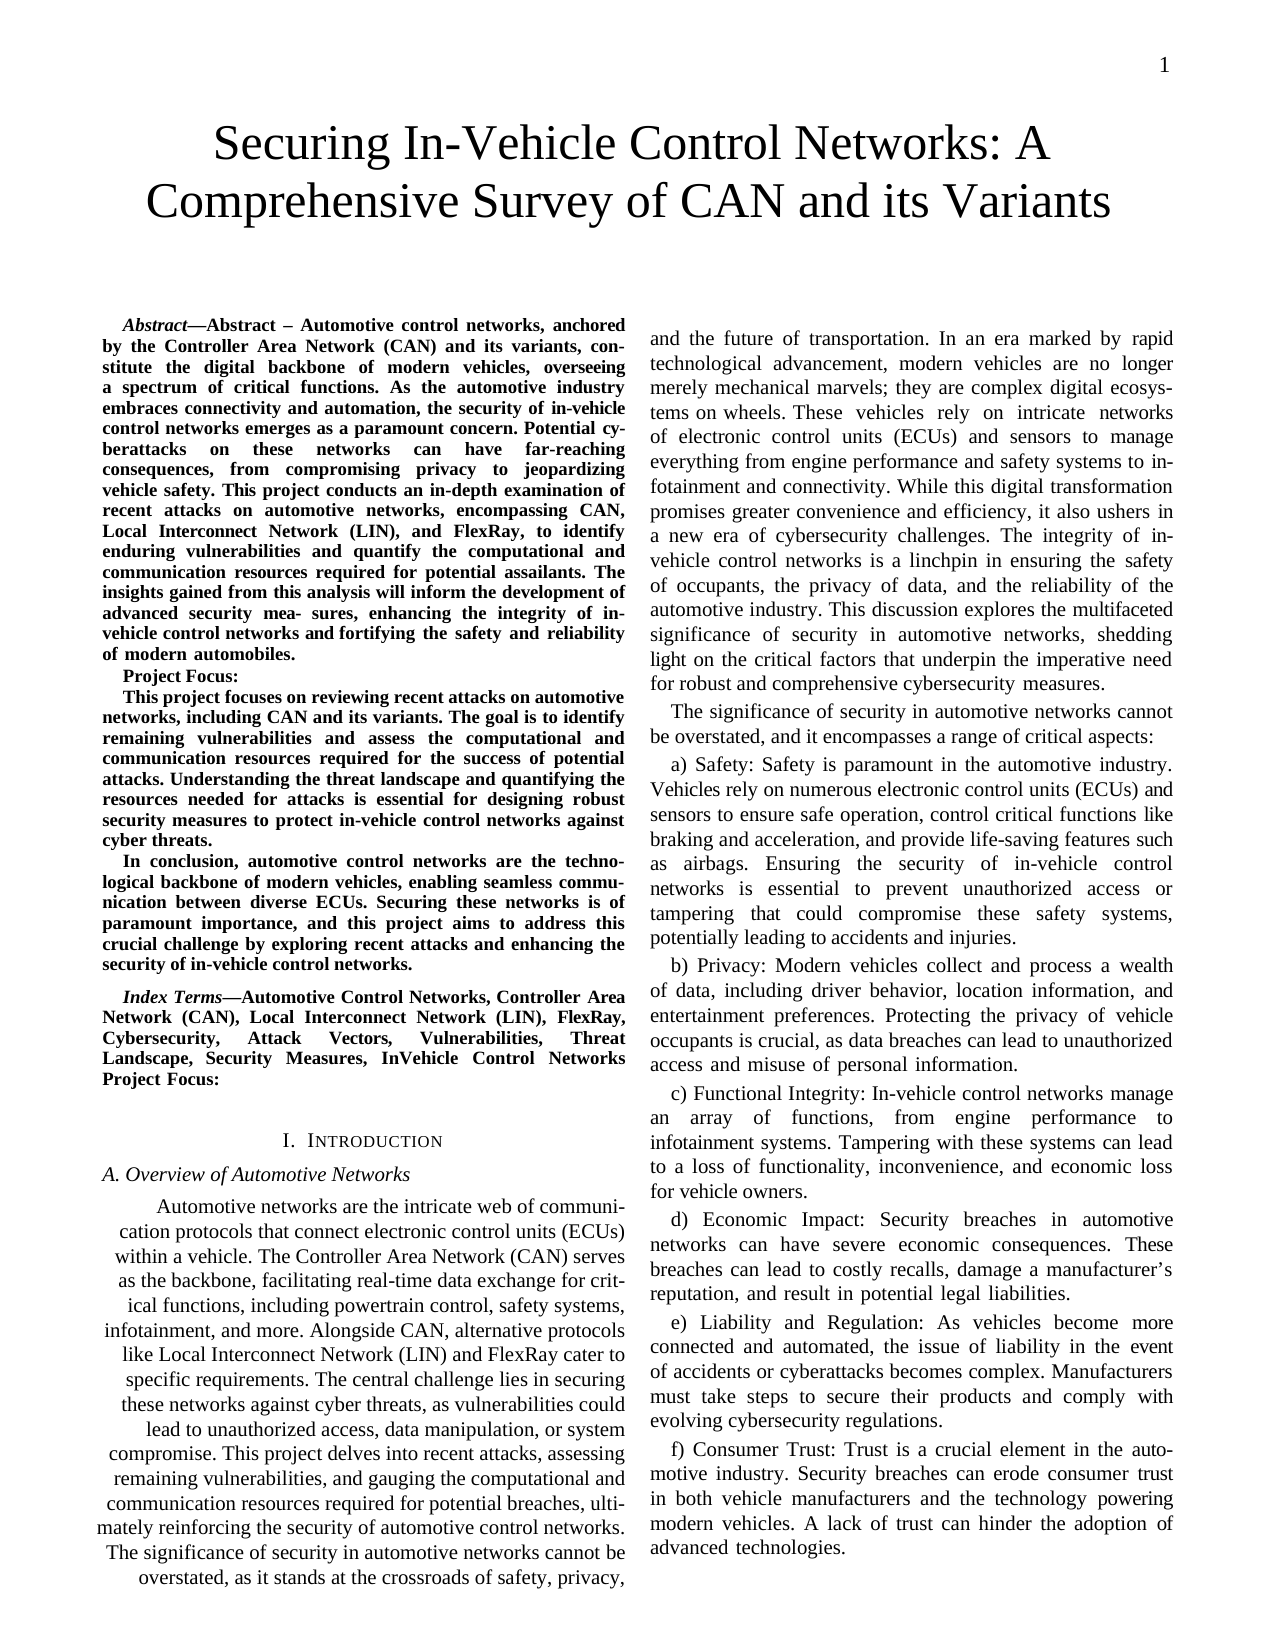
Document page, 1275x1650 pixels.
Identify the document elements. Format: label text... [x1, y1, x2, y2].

text In conclusion, automotive control networks are the techno- logical backbone of modern vehicles, enabling seamless commu- nication between diverse ECUs. Securing these networks is of paramount importance, and this project aims to address this crucial challenge by exploring recent attacks and enhancing the security of in-vehicle control networks. [102, 852, 625, 974]
text The significance of security in automotive networks cannot be overstated, and it encompasses a range of critical aspects: [650, 699, 1173, 748]
text Abstract—Abstract – Automotive control networks, anchored by the Controller Area Network (CAN) and its variants, con- stitute the digital backbone of modern vehicles, overseeing a spectrum of critical functions. As the automotive industry embraces connectivity and automation, the security of in-vehicle control networks emerges as a paramount concern. Potential cy- berattacks on these networks can have far-reaching consequences, from compromising privacy to jeopardizing vehicle safety. This project conducts an in-depth examination of recent attacks on automotive networks, encompassing CAN, Local Interconnect Network (LIN), and FlexRay, to identify enduring vulnerabilities and quantify the computational and communication resources required for potential assailants. The insights gained from this analysis will inform the development of advanced security mea- sures, enhancing the integrity of in-vehicle control networks and fortifying the safety and reliability of modern automobiles. [102, 316, 625, 664]
text and the future of transportation. In an era marked by rapid technological advancement, modern vehicles are no longer merely mechanical marvels; they are complex digital ecosys- tems on wheels. These vehicles rely on intricate networks of electronic control units (ECUs) and sensors to manage everything from engine performance and safety systems to in- fotainment and connectivity. While this digital transformation promises greater convenience and efficiency, it also ushers in a new era of cybersecurity challenges. The integrity of in- vehicle control networks is a linchpin in ensuring the safety of occupants, the privacy of data, and the reliability of the automotive industry. This discussion explores the multifaceted significance of security in automotive networks, shedding light on the critical factors that underpin the imperative need for robust and comprehensive cybersecurity measures. [650, 326, 1173, 695]
text This project focuses on reviewing recent attacks on automotive networks, including CAN and its variants. The goal is to identify remaining vulnerabilities and assess the computational and communication resources required for the success of potential attacks. Understanding the threat landscape and quantifying the resources needed for attacks is essential for designing robust security measures to protect in-vehicle control networks against cyber threats. [102, 687, 625, 851]
list INTRODUCTION [282, 1128, 629, 1152]
text Automotive networks are the intricate web of communi- cation protocols that connect electronic control units (ECUs) within a vehicle. The Controller Area Network (CAN) serves as the backbone, facilitating real-time data exchange for crit- ical functions, including powertrain control, safety systems, infotainment, and more. Alongside CAN, alternative protocols like Local Interconnect Network (LIN) and FlexRay cater to specific requirements. The central challenge lies in securing these networks against cyber threats, as vulnerabilities could lead to unauthorized access, data manipulation, or system compromise. This project delves into recent attacks, assessing remaining vulnerabilities, and gauging the computational and communication resources required for potential breaches, ulti- mately reinforcing the security of automotive control networks. The significance of security in automotive networks cannot be overstated, as it stands at the crossroads of safety, privacy, [95, 1194, 625, 1589]
list Consumer Trust: Trust is a crucial element in the auto- motive industry. Security breaches can erode consumer trust in both vehicle manufacturers and the technology powering modern vehicles. A lack of trust can hinder the adoption of advanced technologies. [650, 1437, 1173, 1559]
list Privacy: Modern vehicles collect and process a wealth of data, including driver behavior, location information, and entertainment preferences. Protecting the privacy of vehicle occupants is crucial, as data breaches can lead to unauthorized access and misuse of personal information. [650, 953, 1173, 1076]
text Index Terms—Automotive Control Networks, Controller Area Network (CAN), Local Interconnect Network (LIN), FlexRay, Cybersecurity, Attack Vectors, Vulnerabilities, Threat Landscape, Security Measures, InVehicle Control Networks Project Focus: [102, 987, 625, 1089]
list Safety: Safety is paramount in the automotive industry. Vehicles rely on numerous electronic control units (ECUs) and sensors to ensure safe operation, control critical functions like braking and acceleration, and provide life-saving features such as airbags. Ensuring the security of in-vehicle control networks is essential to prevent unauthorized access or tampering that could compromise these safety systems, potentially leading to accidents and injuries. [650, 752, 1173, 949]
list Functional Integrity: In-vehicle control networks manage an array of functions, from engine performance to infotainment systems. Tampering with these systems can lead to a loss of functionality, inconvenience, and economic loss for vehicle owners. [650, 1080, 1173, 1203]
text A. Overview of Automotive Networks [102, 1161, 629, 1186]
list Liability and Regulation: As vehicles become more connected and automated, the issue of liability in the event of accidents or cyberattacks becomes complex. Manufacturers must take steps to secure their products and comply with evolving cybersecurity regulations. [650, 1309, 1173, 1432]
text Securing In-Vehicle Control Networks: A Comprehensive Survey of CAN and its Variants [146, 113, 1185, 228]
list Economic Impact: Security breaches in automotive networks can have severe economic consequences. These breaches can lead to costly recalls, damage a manufacturer’s reputation, and result in potential legal liabilities. [650, 1207, 1173, 1305]
text Project Focus: [123, 665, 629, 686]
